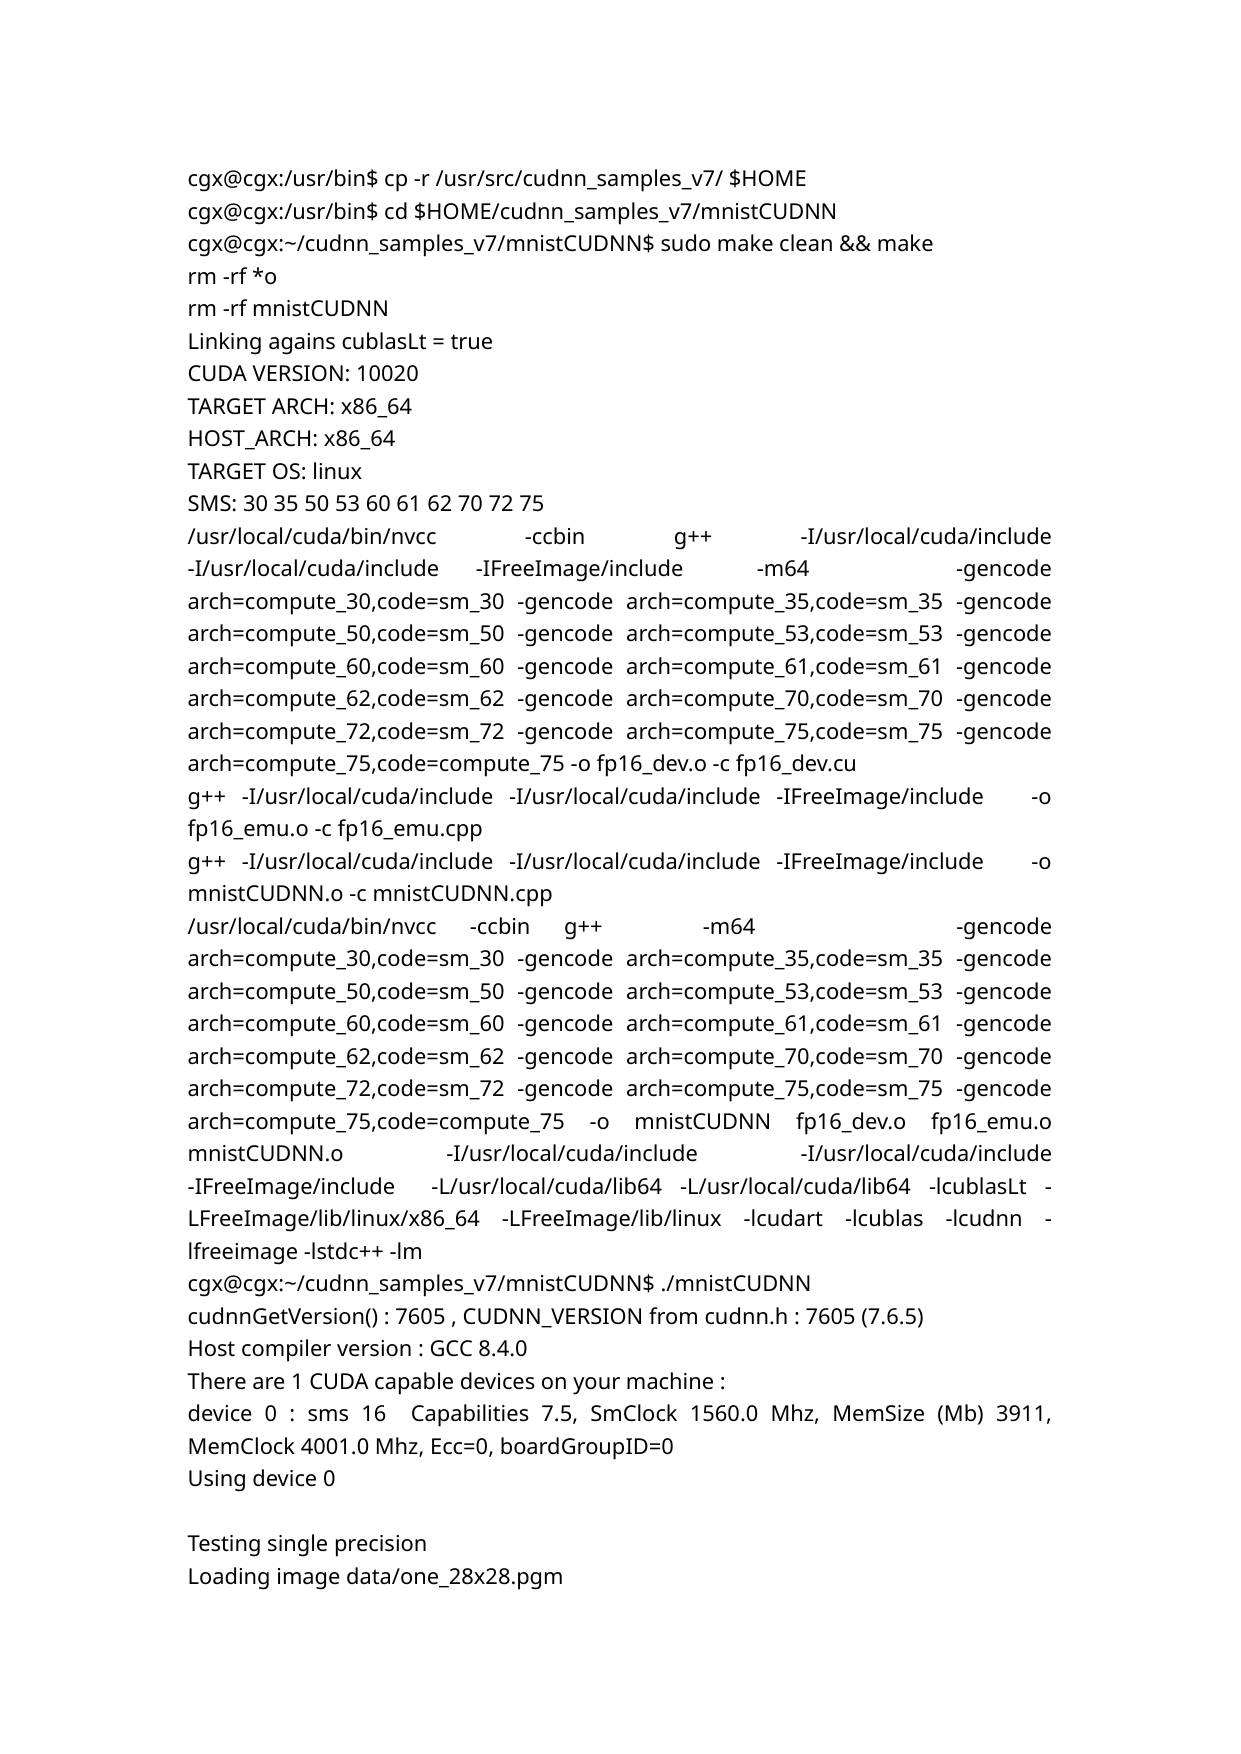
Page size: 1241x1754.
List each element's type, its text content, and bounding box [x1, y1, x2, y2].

text g++ -I/usr/local/cuda/include -I/usr/local/cuda/include -IFreeImage/include -o fp16_emu.o -c fp16_emu.cpp [187, 779, 1053, 844]
text cudnnGetVersion() : 7605 , CUDNN_VERSION from cudnn.h : 7605 (7.6.5) [187, 1299, 1053, 1332]
text There are 1 CUDA capable devices on your machine : [187, 1364, 1053, 1397]
text Using device 0 [187, 1462, 1053, 1494]
text Linking agains cublasLt = true [187, 324, 1053, 357]
text cgx@cgx:~/cudnn_samples_v7/mnistCUDNN$ ./mnistCUDNN [187, 1267, 1053, 1299]
text device 0 : sms 16 Capabilities 7.5, SmClock 1560.0 Mhz, MemSize (Mb) 3911, MemClock 4001.0 Mhz, Ecc=0, boardGroupID=0 [187, 1397, 1053, 1462]
text Host compiler version : GCC 8.4.0 [187, 1332, 1053, 1364]
text cgx@cgx:~/cudnn_samples_v7/mnistCUDNN$ sudo make clean && make [187, 227, 1053, 259]
text HOST_ARCH: x86_64 [187, 422, 1053, 454]
text SMS: 30 35 50 53 60 61 62 70 72 75 [187, 487, 1053, 519]
text Loading image data/one_28x28.pgm [187, 1559, 1053, 1592]
text TARGET OS: linux [187, 454, 1053, 487]
text /usr/local/cuda/bin/nvcc -ccbin g++ -I/usr/local/cuda/include -I/usr/local/cuda/include -IFreeImage/include -m64 -gencode arch=compute_30,code=sm_30 -gencode arch=compute_35,code=sm_35 -gencode arch=compute_50,code=sm_50 -gencode arch=compute_53,code=sm_53 -gencode arch=compute_60,code=sm_60 -gencode arch=compute_61,code=sm_61 -gencode arch=compute_62,code=sm_62 -gencode arch=compute_70,code=sm_70 -gencode arch=compute_72,code=sm_72 -gencode arch=compute_75,code=sm_75 -gencode arch=compute_75,code=compute_75 -o fp16_dev.o -c fp16_dev.cu [187, 519, 1053, 779]
text TARGET ARCH: x86_64 [187, 389, 1053, 422]
text Testing single precision [187, 1527, 1053, 1559]
text /usr/local/cuda/bin/nvcc -ccbin g++ -m64 -gencode arch=compute_30,code=sm_30 -gencode arch=compute_35,code=sm_35 -gencode arch=compute_50,code=sm_50 -gencode arch=compute_53,code=sm_53 -gencode arch=compute_60,code=sm_60 -gencode arch=compute_61,code=sm_61 -gencode arch=compute_62,code=sm_62 -gencode arch=compute_70,code=sm_70 -gencode arch=compute_72,code=sm_72 -gencode arch=compute_75,code=sm_75 -gencode arch=compute_75,code=compute_75 -o mnistCUDNN fp16_dev.o fp16_emu.o mnistCUDNN.o -I/usr/local/cuda/include -I/usr/local/cuda/include -IFreeImage/include -L/usr/local/cuda/lib64 -L/usr/local/cuda/lib64 -lcublasLt -LFreeImage/lib/linux/x86_64 -LFreeImage/lib/linux -lcudart -lcublas -lcudnn -lfreeimage -lstdc++ -lm [187, 909, 1053, 1267]
text rm -rf mnistCUDNN [187, 292, 1053, 324]
text cgx@cgx:/usr/bin$ cp -r /usr/src/cudnn_samples_v7/ $HOME [187, 162, 1053, 194]
text rm -rf *o [187, 259, 1053, 292]
text CUDA VERSION: 10020 [187, 357, 1053, 389]
text g++ -I/usr/local/cuda/include -I/usr/local/cuda/include -IFreeImage/include -o mnistCUDNN.o -c mnistCUDNN.cpp [187, 844, 1053, 909]
text cgx@cgx:/usr/bin$ cd $HOME/cudnn_samples_v7/mnistCUDNN [187, 194, 1053, 227]
